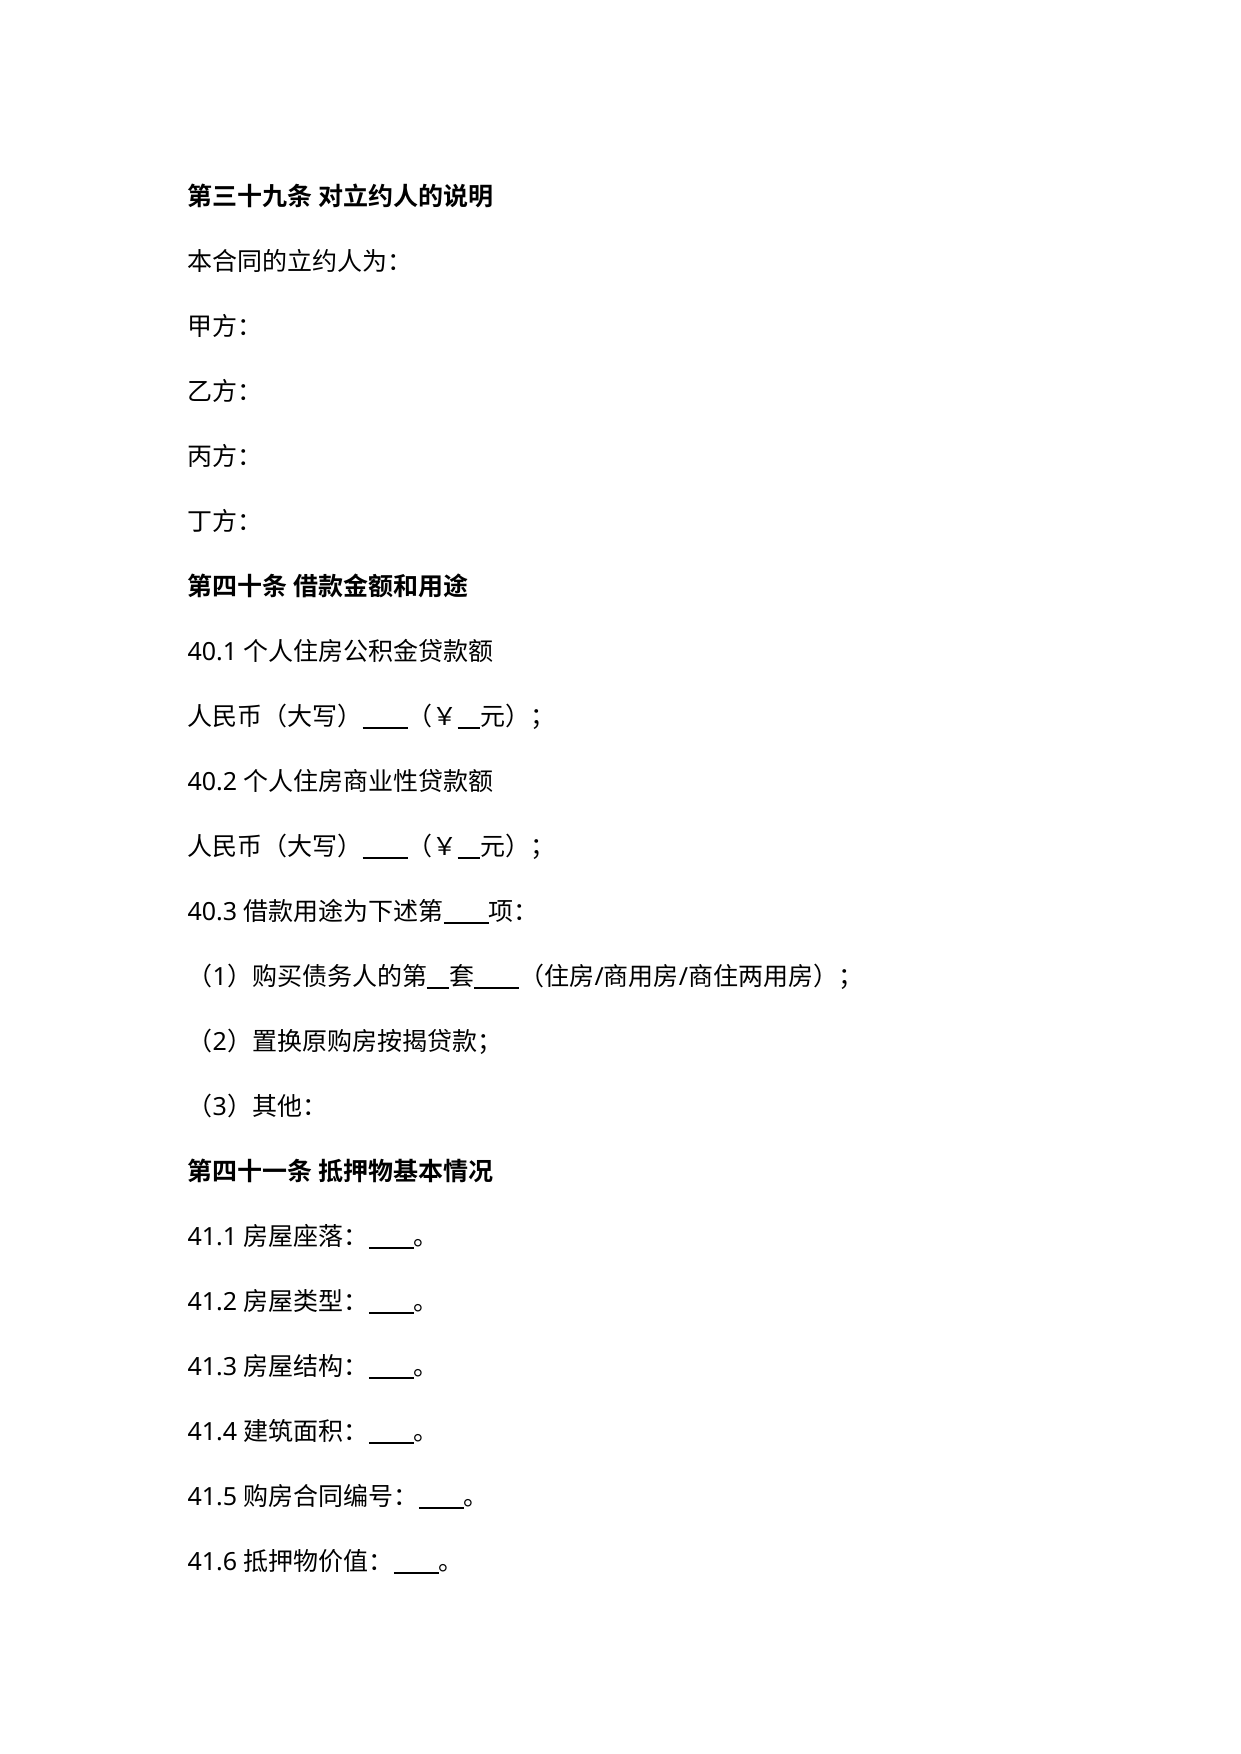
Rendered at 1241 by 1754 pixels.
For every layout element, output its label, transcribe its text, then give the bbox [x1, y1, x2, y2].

subtitle 第四十条 借款金额和用途 [187, 552, 1053, 617]
text 本合同的立约人为： [187, 227, 1053, 292]
text 丙方： [187, 422, 1053, 487]
text 丁方： [187, 487, 1053, 552]
text 41.1 房屋座落： 。 [187, 1202, 1053, 1267]
text 41.3 房屋结构： 。 [187, 1332, 1053, 1397]
text 乙方： [187, 357, 1053, 422]
text （2）置换原购房按揭贷款； [187, 1007, 1053, 1072]
text 甲方： [187, 292, 1053, 357]
text 人民币（大写） （￥ 元）； [187, 812, 1053, 877]
text 41.6 抵押物价值： 。 [187, 1527, 1053, 1592]
subtitle 第三十九条 对立约人的说明 [187, 162, 1053, 227]
text 人民币（大写） （￥ 元）； [187, 682, 1053, 747]
text （3）其他： [187, 1072, 1053, 1137]
text （1）购买债务人的第 套 （住房/商用房/商住两用房）； [187, 942, 1053, 1007]
text 41.4 建筑面积： 。 [187, 1397, 1053, 1462]
subtitle 第四十一条 抵押物基本情况 [187, 1137, 1053, 1202]
text 41.2 房屋类型： 。 [187, 1267, 1053, 1332]
text 40.1 个人住房公积金贷款额 [187, 617, 1053, 682]
text 41.5 购房合同编号： 。 [187, 1462, 1053, 1527]
text 40.2 个人住房商业性贷款额 [187, 747, 1053, 812]
text 40.3 借款用途为下述第 项： [187, 877, 1053, 942]
